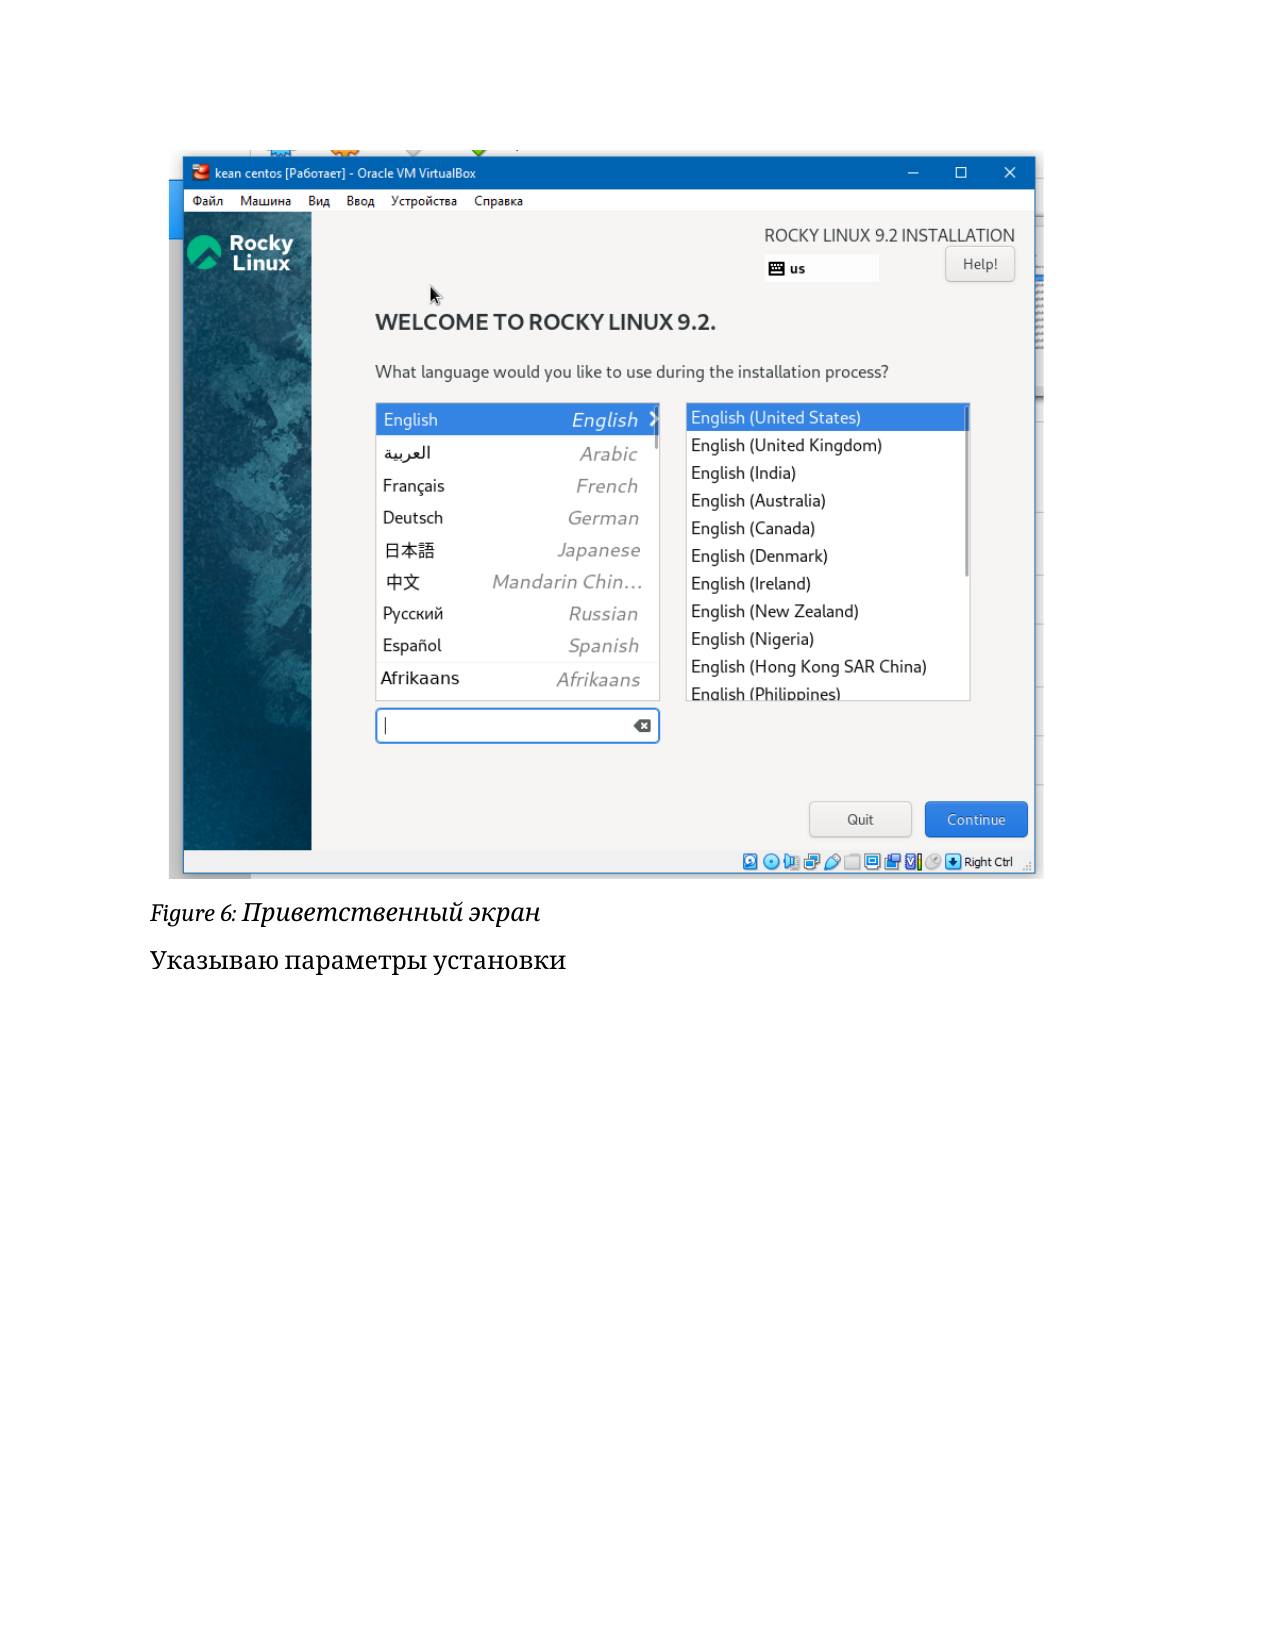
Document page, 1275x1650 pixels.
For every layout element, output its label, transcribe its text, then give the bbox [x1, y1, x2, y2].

text Указываю параметры установки [150, 947, 1125, 976]
text Figure 6: Приветственный экран [150, 899, 1125, 928]
picture [168, 150, 1044, 879]
